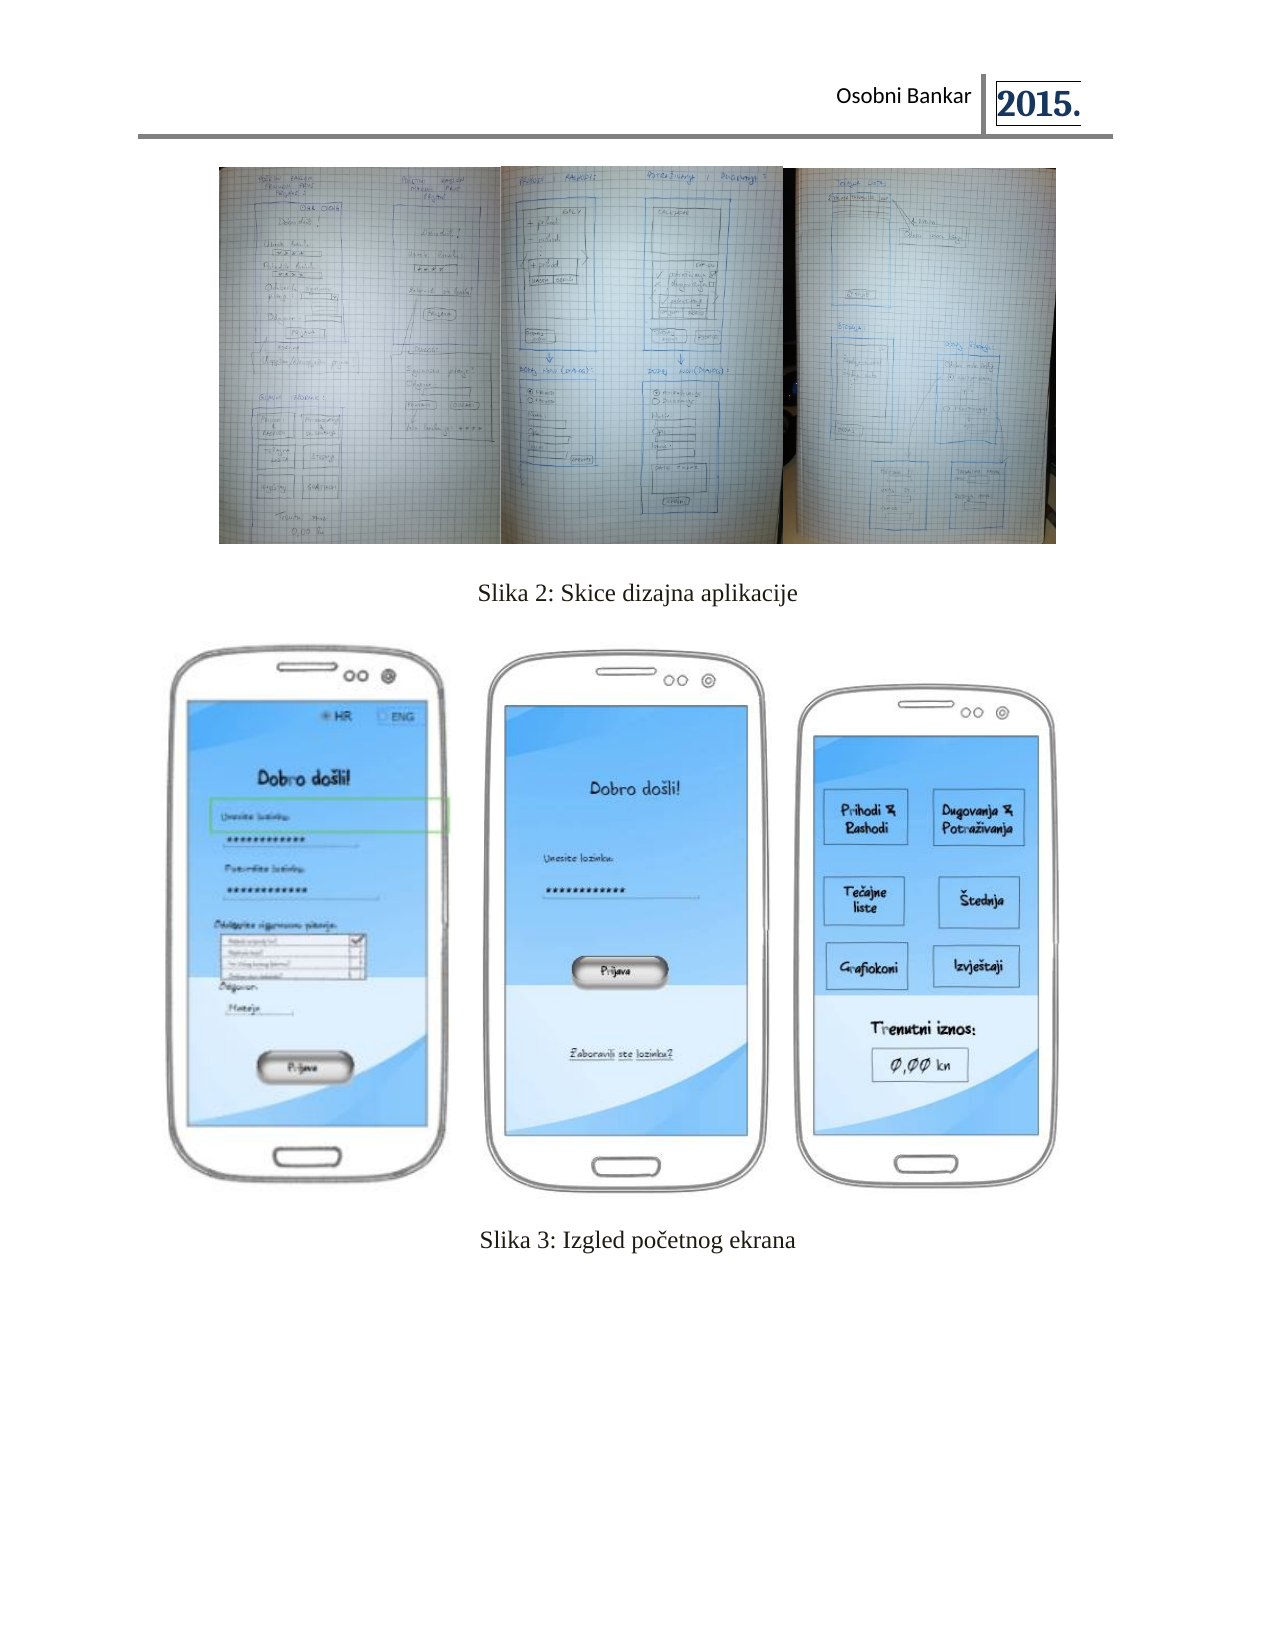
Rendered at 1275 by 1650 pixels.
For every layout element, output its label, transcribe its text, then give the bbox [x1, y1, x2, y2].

picture [150, 641, 1066, 1200]
text Slika 3: Izgled početnog ekrana [150, 1225, 1125, 1253]
text Slika 2: Skice dizajna aplikacije [150, 578, 1125, 607]
picture [219, 166, 1056, 544]
